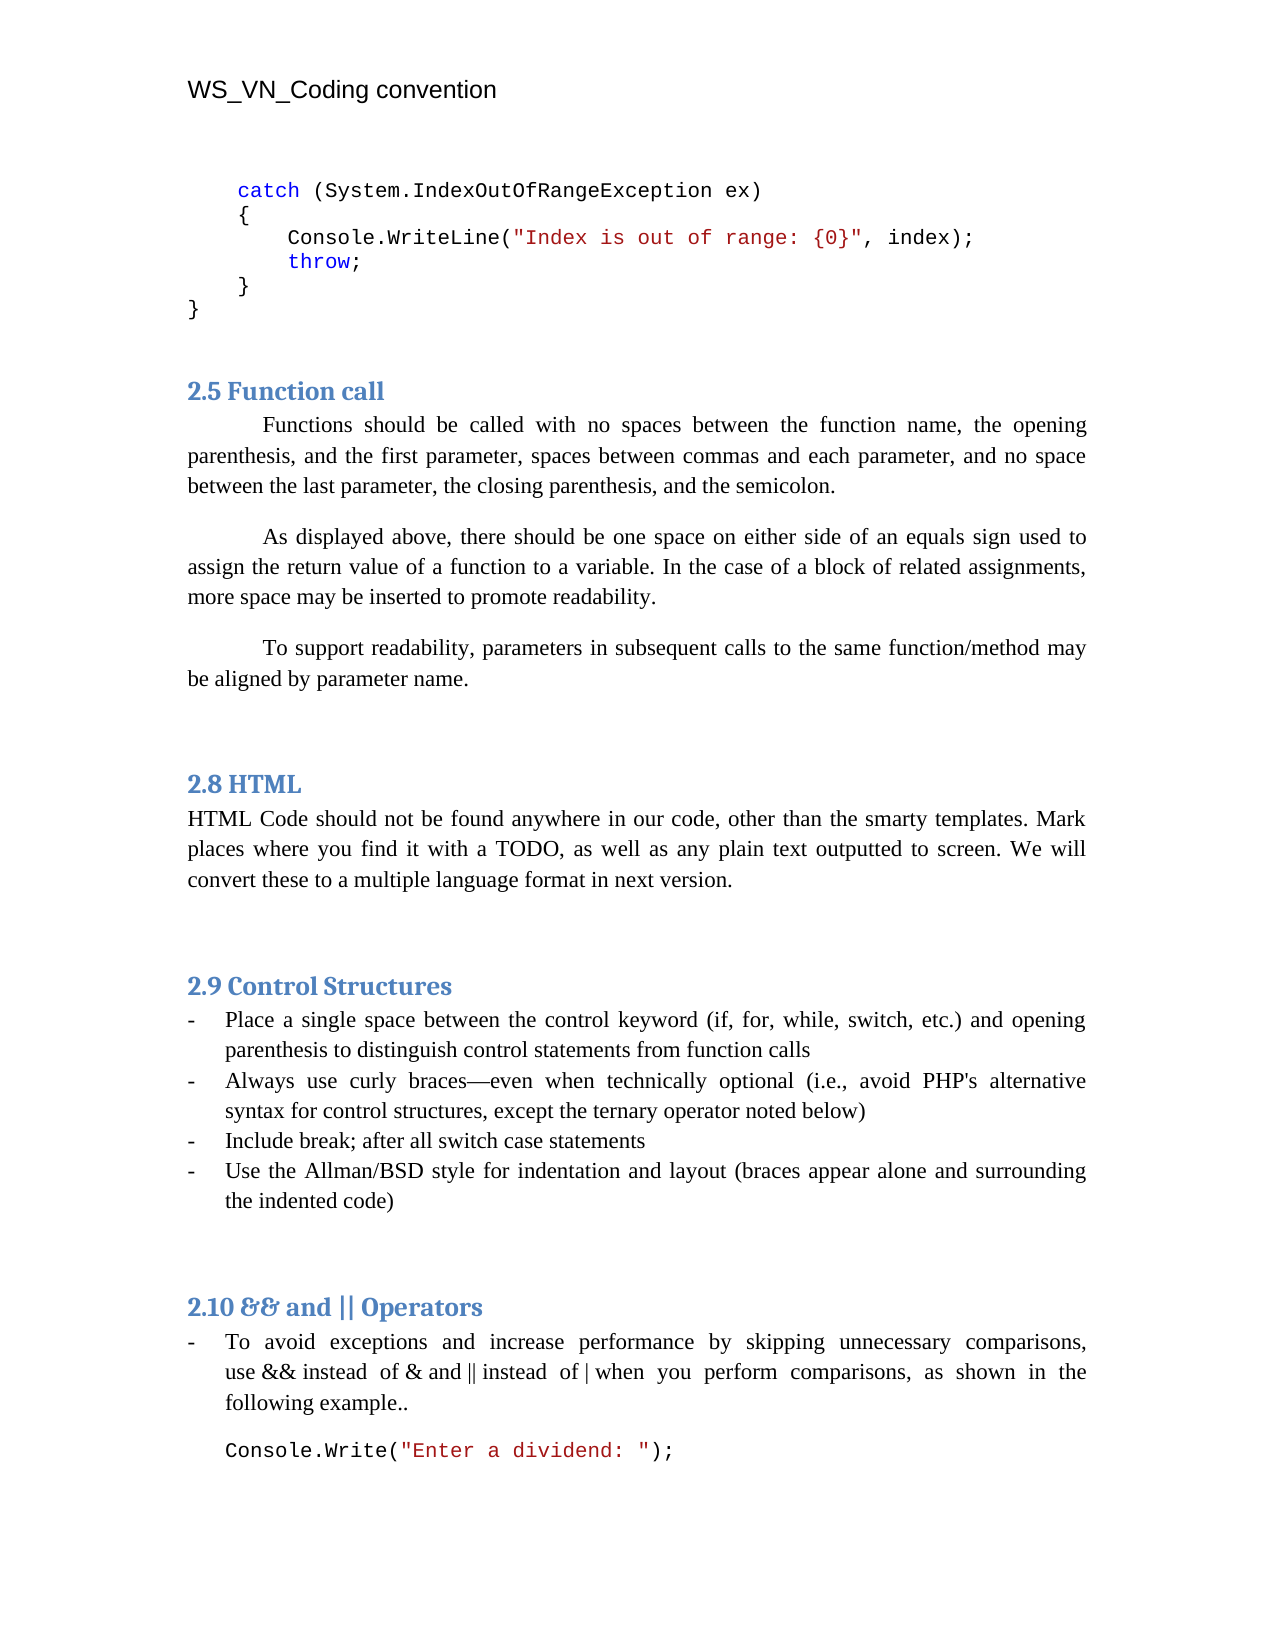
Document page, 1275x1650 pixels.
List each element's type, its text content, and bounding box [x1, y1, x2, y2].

list Include break; after all switch case statements [187, 1127, 1088, 1153]
subtitle 2.8 HTML [187, 769, 1088, 801]
text To support readability, parameters in subsequent calls to the same function/method may be aligned by parameter name. [187, 634, 1088, 691]
text HTML Code should not be found anywhere in our code, other than the smarty templates. Mark places where you find it with a TODO, as well as any plain text outputted to screen. We will convert these to a multiple language format in next version. [187, 805, 1088, 892]
text { [187, 204, 1088, 227]
text As displayed above, there should be one space on either side of an equals sign used to assign the return value of a function to a variable. In the case of a block of related assignments, more space may be inserted to promote readability. [187, 523, 1088, 553]
list To avoid exceptions and increase performance by skipping unnecessary comparisons, use && instead of & and || instead of | when you perform comparisons, as shown in the following example.. [187, 1328, 1088, 1415]
text throw; [187, 251, 1088, 275]
list Place a single space between the control keyword (if, for, while, switch, etc.) and opening parenthesis to distinguish control statements from function calls [187, 1006, 1088, 1063]
subtitle 2.9 Control Structures [187, 971, 1088, 1002]
list Always use curly braces—even when technically optional (i.e., avoid PHP's alternative syntax for control structures, except the ternary operator noted below) [187, 1067, 1088, 1123]
subtitle 2.10 && and || Operators [187, 1292, 1088, 1324]
text Functions should be called with no spaces between the function name, the opening parenthesis, and the first parameter, spaces between commas and each parameter, and no space between the last parameter, the closing parenthesis, and the semicolon. [187, 412, 1088, 498]
text catch (System.IndexOutOfRangeException ex) [187, 180, 1088, 204]
text } [187, 275, 1088, 298]
text As displayed above, there should be one space on either side of an equals sign used to assign the return value of a function to a variable. In the case of a block of related assignments, more space may be inserted to promote readability. [187, 579, 1088, 610]
text Console.Write("Enter a dividend: "); [225, 1440, 1088, 1463]
text Console.WriteLine("Index is out of range: {0}", index); [187, 227, 1088, 251]
list Use the Allman/BSD style for indentation and layout (braces appear alone and surrounding the indented code) [187, 1157, 1088, 1214]
text } [187, 298, 1088, 322]
subtitle 2.5 Function call [187, 376, 1088, 407]
